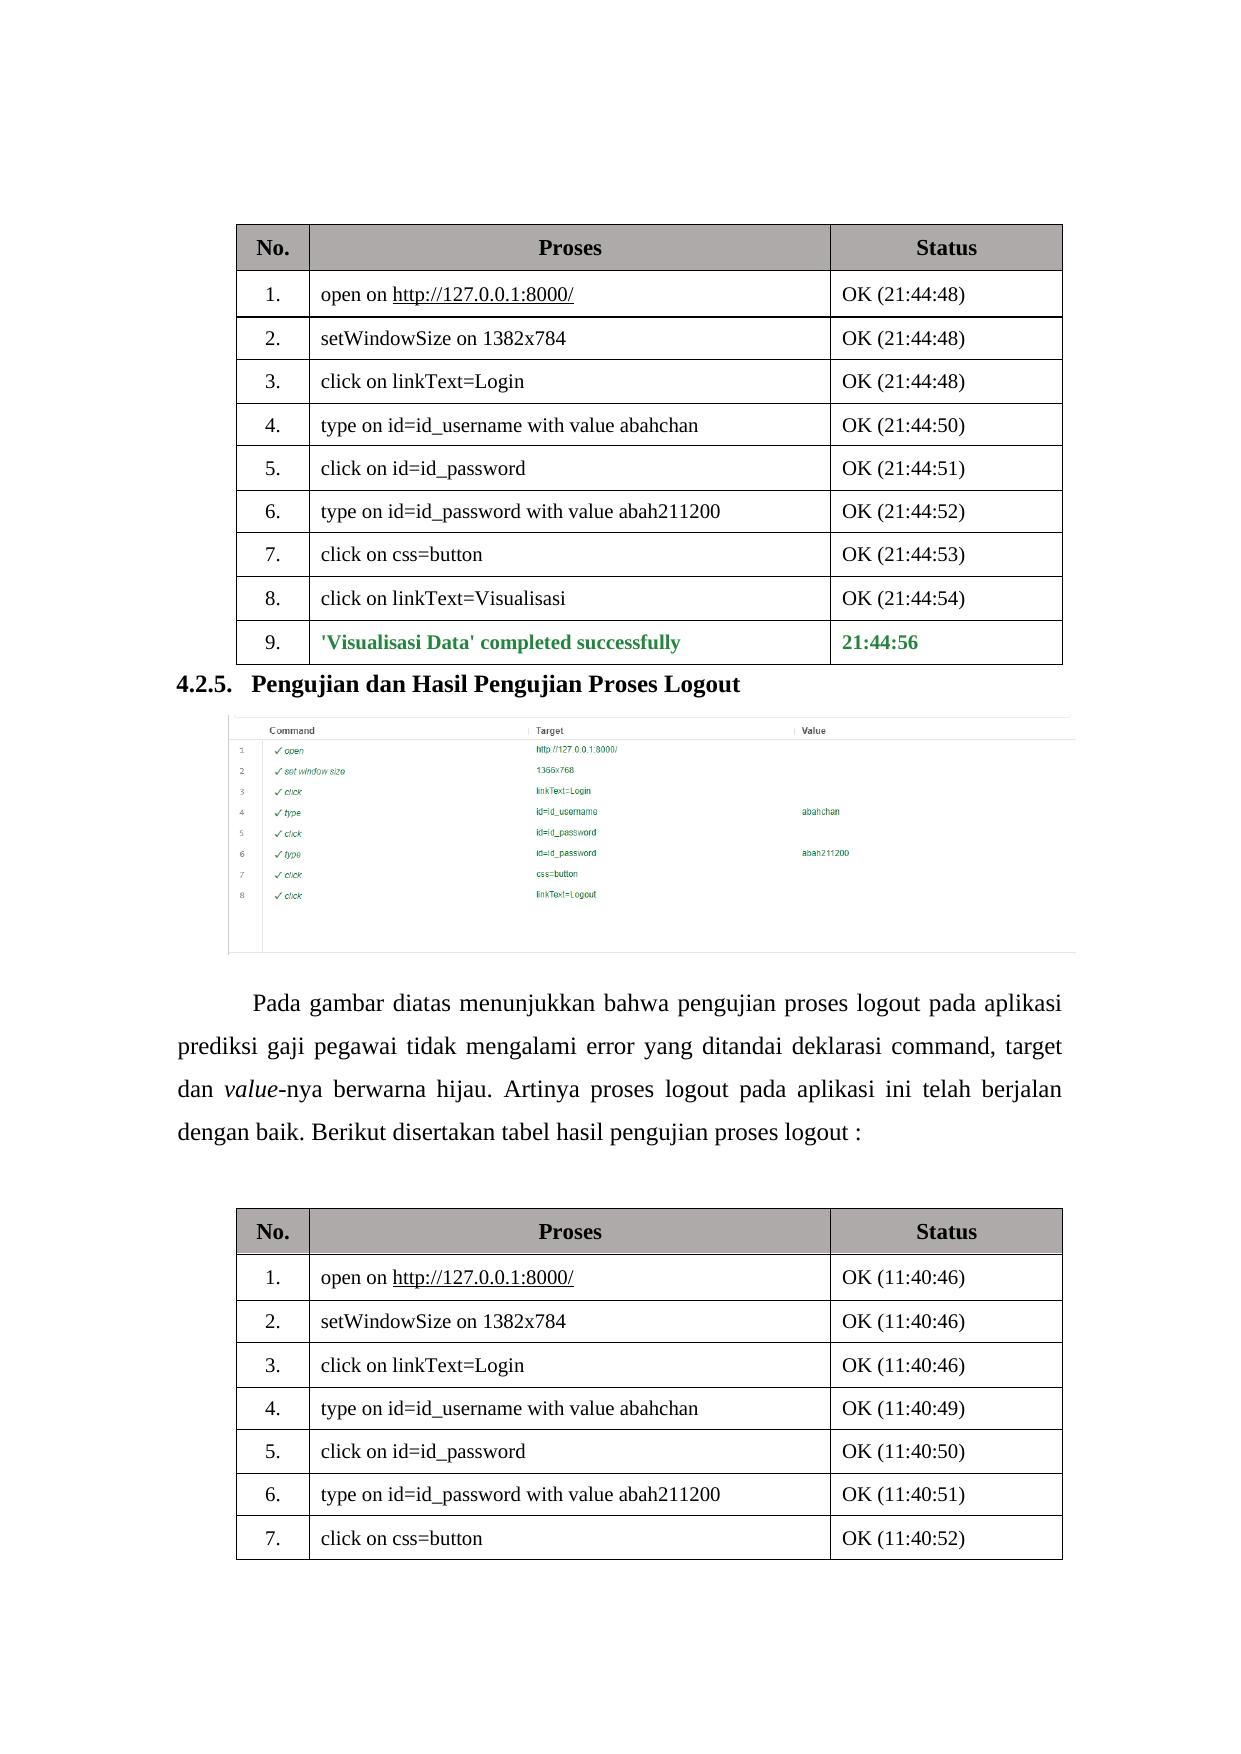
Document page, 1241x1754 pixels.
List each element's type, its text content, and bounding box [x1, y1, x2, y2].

table_header Proses [310, 225, 830, 270]
table_cell setWindowSize on 1382x784 [310, 318, 830, 359]
table_cell 4. [237, 404, 309, 445]
table_cell 6. [237, 1474, 309, 1515]
table_cell 21:44:56 [831, 621, 1062, 664]
table_cell click on linkText=Login [310, 1343, 830, 1387]
subtitle Pengujian dan Hasil Pengujian Proses Logout [176, 669, 1063, 698]
table_cell OK (11:40:50) [831, 1430, 1062, 1473]
table_cell open on http://127.0.0.1:8000/ [310, 1255, 830, 1300]
table_cell OK (11:40:49) [831, 1388, 1062, 1429]
table_header No. [237, 225, 309, 270]
table_cell 7. [237, 1516, 309, 1559]
table_header No. [237, 1209, 309, 1253]
table_cell 2. [237, 1301, 309, 1342]
table_cell setWindowSize on 1382x784 [310, 1301, 830, 1342]
picture [228, 715, 1076, 955]
table_cell click on id=id_password [310, 1430, 830, 1473]
table_cell OK (21:44:48) [831, 318, 1062, 359]
table_cell OK (21:44:51) [831, 446, 1062, 489]
table_cell 2. [237, 318, 309, 359]
table_cell OK (11:40:51) [831, 1474, 1062, 1515]
table_cell 8. [237, 577, 309, 620]
table_cell type on id=id_username with value abahchan [310, 404, 830, 445]
table_cell 'Visualisasi Data' completed successfully [310, 621, 830, 664]
table_cell 5. [237, 446, 309, 489]
table_cell 1. [237, 1255, 309, 1300]
table_cell click on linkText=Visualisasi [310, 577, 830, 620]
table_cell 9. [237, 621, 309, 664]
table_cell OK (21:44:50) [831, 404, 1062, 445]
table_cell OK (11:40:52) [831, 1516, 1062, 1559]
table_cell type on id=id_username with value abahchan [310, 1388, 830, 1429]
table_cell click on css=button [310, 533, 830, 576]
table_cell 1. [237, 271, 309, 316]
table_cell OK (21:44:48) [831, 360, 1062, 403]
table_cell OK (11:40:46) [831, 1255, 1062, 1300]
table_cell OK (21:44:52) [831, 491, 1062, 532]
table_header Status [831, 225, 1062, 270]
table_cell OK (11:40:46) [831, 1301, 1062, 1342]
table_cell 4. [237, 1388, 309, 1429]
table_cell OK (11:40:46) [831, 1343, 1062, 1387]
table_cell 3. [237, 1343, 309, 1387]
table_cell 6. [237, 491, 309, 532]
table_cell OK (21:44:48) [831, 271, 1062, 316]
table_cell open on http://127.0.0.1:8000/ [310, 271, 830, 316]
table_cell 5. [237, 1430, 309, 1473]
table_header Proses [310, 1209, 830, 1253]
table_cell type on id=id_password with value abah211200 [310, 1474, 830, 1515]
table_cell OK (21:44:54) [831, 577, 1062, 620]
table_cell type on id=id_password with value abah211200 [310, 491, 830, 532]
table_cell OK (21:44:53) [831, 533, 1062, 576]
table_cell 7. [237, 533, 309, 576]
table_cell click on linkText=Login [310, 360, 830, 403]
table_cell click on id=id_password [310, 446, 830, 489]
table_cell click on css=button [310, 1516, 830, 1559]
table_header Status [831, 1209, 1062, 1253]
table_cell 3. [237, 360, 309, 403]
